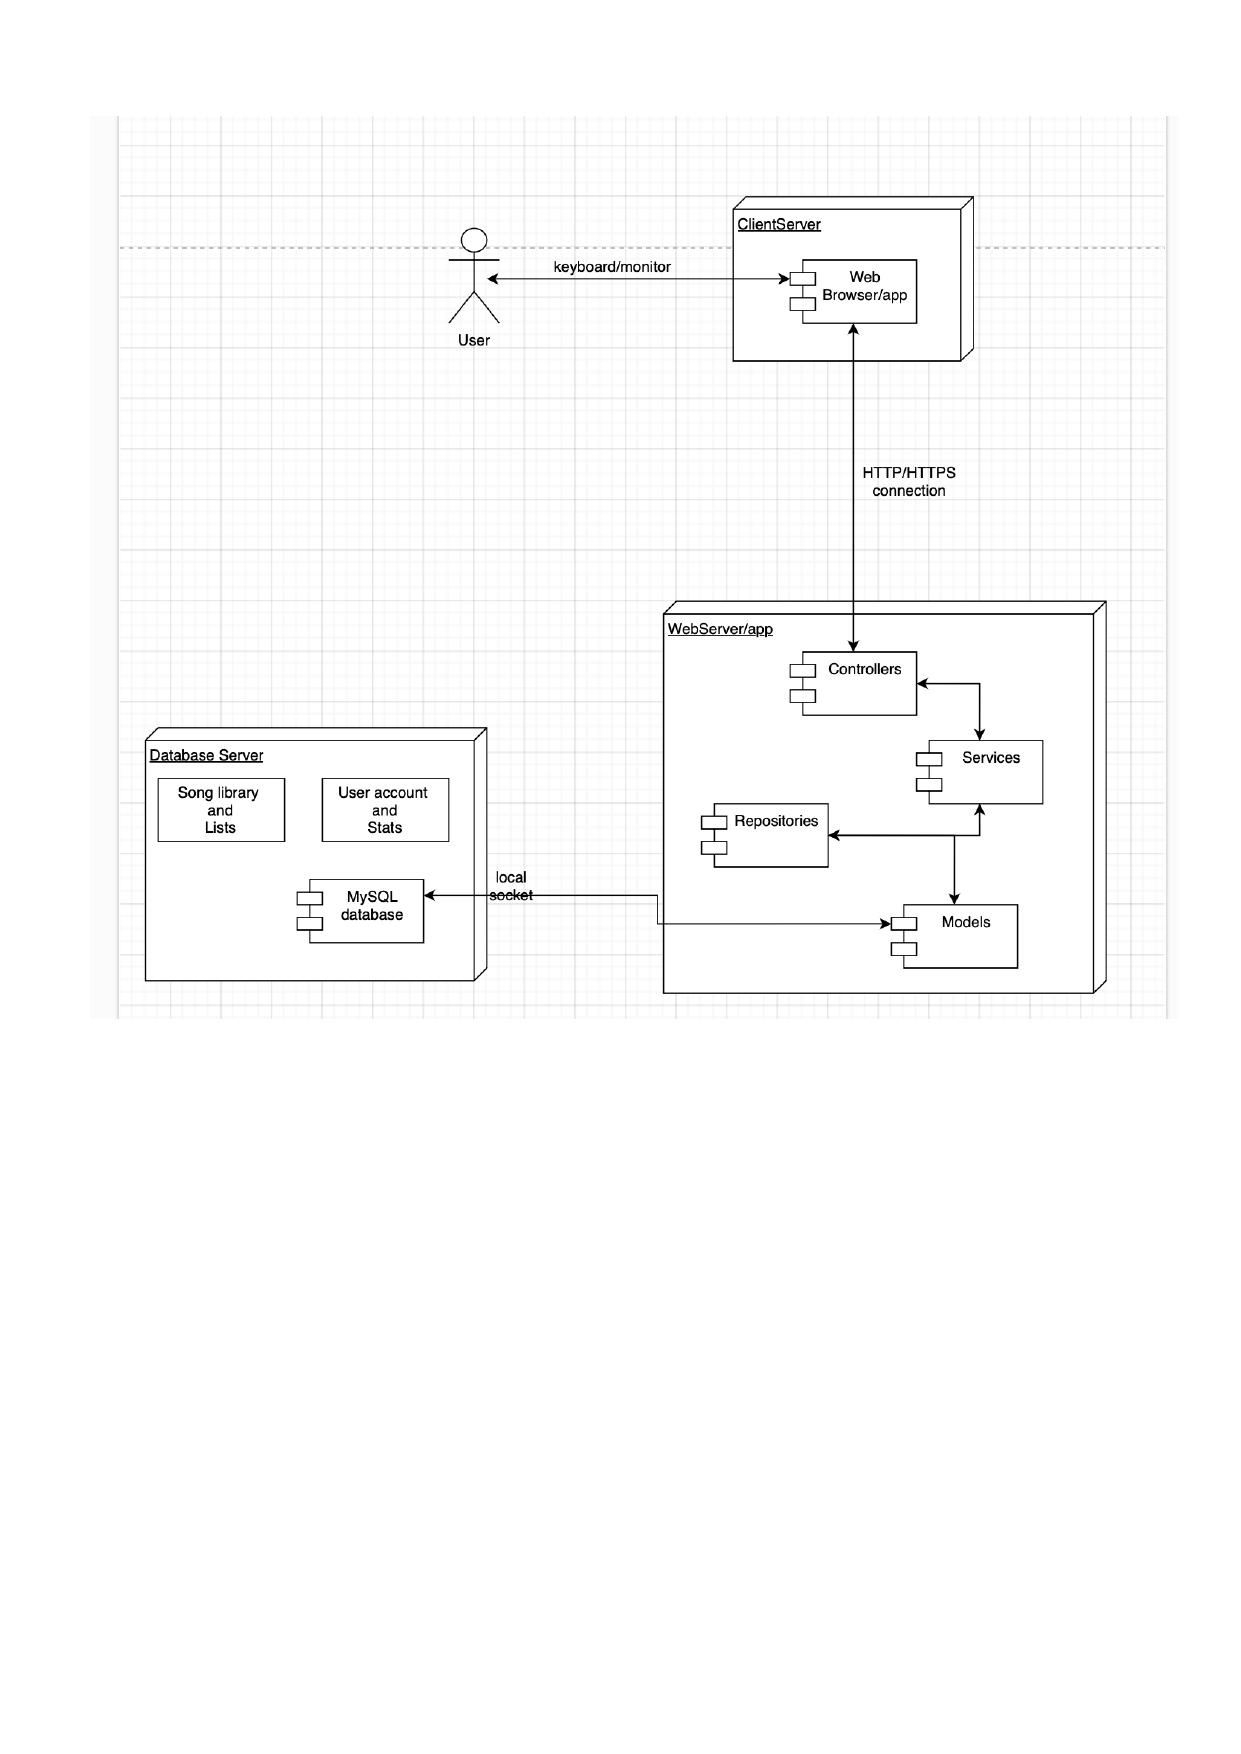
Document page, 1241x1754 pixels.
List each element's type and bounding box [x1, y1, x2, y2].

picture [89, 116, 1179, 1019]
